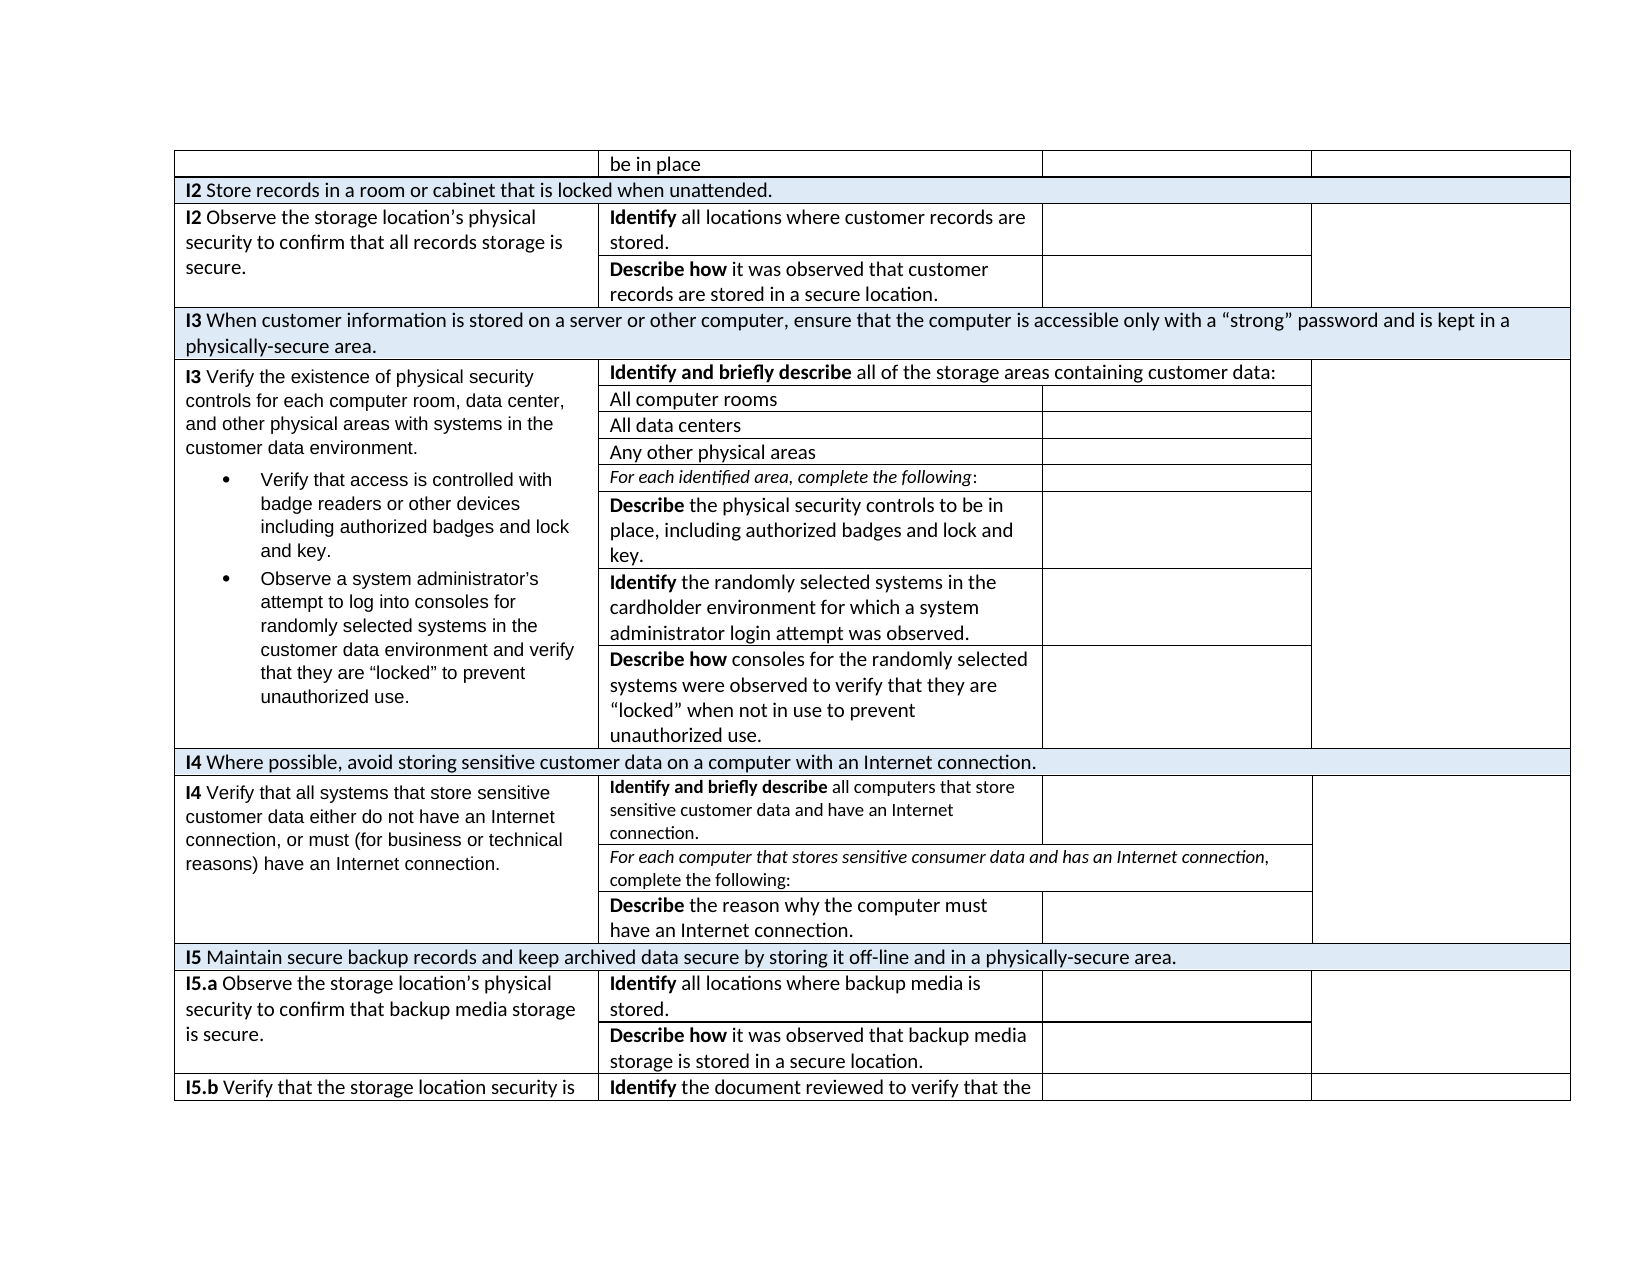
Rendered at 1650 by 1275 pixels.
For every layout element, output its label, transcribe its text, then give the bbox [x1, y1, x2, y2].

table_cell [1043, 151, 1311, 176]
table_cell I2 Observe the storage location’s physical security to confirm that all records storage is secure. [175, 204, 598, 307]
table_cell Identify the randomly selected systems in the cardholder environment for which a system administrator login attempt was observed. [599, 569, 1042, 645]
table_cell [1312, 1074, 1570, 1100]
table_cell [1043, 439, 1311, 464]
table_cell [1043, 971, 1311, 1021]
table_cell [1312, 360, 1570, 748]
table_cell [1043, 256, 1311, 307]
table_cell Describe how it was observed that customer records are stored in a secure location. [599, 256, 1042, 307]
table_cell [1043, 892, 1312, 943]
table_cell [1313, 776, 1570, 943]
table_cell [1043, 569, 1311, 645]
table_cell [1043, 204, 1311, 255]
table_cell I2 Store records in a room or cabinet that is locked when unattended. [175, 178, 1570, 203]
table_cell For each identified area, complete the following: [599, 465, 1042, 491]
table_cell [1043, 412, 1311, 438]
table_cell [1043, 646, 1311, 748]
table_cell All data centers [599, 412, 1042, 438]
table_cell Any other physical areas [599, 439, 1042, 464]
table_cell I3 When customer information is stored on a server or other computer, ensure that the computer is accessible only with a “strong” password and is kept in a physically-secure area. [175, 308, 1570, 358]
table_cell Identify all locations where backup media is stored. [599, 971, 1042, 1021]
table_cell I5 Maintain secure backup records and keep archived data secure by storing it off-line and in a physically-secure area. [175, 944, 1570, 969]
table_cell Identify all locations where customer records are stored. [599, 204, 1042, 255]
table_cell [1312, 971, 1570, 1073]
table_cell [1043, 465, 1311, 491]
table_cell Identify and briefly describe all of the storage areas containing customer data: [599, 360, 1311, 385]
table_cell For each computer that stores sensitive consumer data and has an Internet connection, complete the following: [599, 845, 1312, 891]
table_cell I5.a Observe the storage location’s physical security to confirm that backup media storage is secure. [175, 971, 598, 1073]
table_cell [1043, 492, 1311, 568]
table_cell [1043, 1074, 1311, 1100]
table_cell I3 Verify the existence of physical security controls for each computer room, data center, and other physical areas with systems in the customer data environment. Verify that access is controlled with badge readers or other devices including authorized badges and lock and key. Observe a system administrator’s attempt to log into consoles for randomly selected systems in the customer data environment and verify that they are “locked” to prevent unauthorized use. [175, 360, 598, 748]
table_cell Describe how it was observed that backup media storage is stored in a secure location. [599, 1023, 1042, 1073]
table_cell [175, 1074, 598, 1100]
table_cell [1043, 776, 1312, 844]
table_cell [1043, 386, 1311, 411]
table_cell Describe how consoles for the randomly selected systems were observed to verify that they are “locked” when not in use to prevent unauthorized use. [599, 646, 1042, 748]
table_cell All computer rooms [599, 386, 1042, 411]
table_cell Identify and briefly describe all computers that store sensitive customer data and have an Internet connection. [599, 776, 1042, 844]
table_cell Describe the physical security controls to be in place, including authorized badges and lock and key. [599, 492, 1042, 568]
table_cell Describe the reason why the computer must have an Internet connection. [599, 892, 1042, 943]
table_cell I4 Where possible, avoid storing sensitive customer data on a computer with an Internet connection. [175, 749, 1570, 774]
table_cell [1312, 204, 1570, 307]
table_cell I4 Verify that all systems that store sensitive customer data either do not have an Internet connection, or must (for business or technical reasons) have an Internet connection. [175, 776, 598, 943]
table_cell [599, 151, 1042, 176]
table_cell [1043, 1023, 1311, 1073]
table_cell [599, 1074, 1042, 1100]
